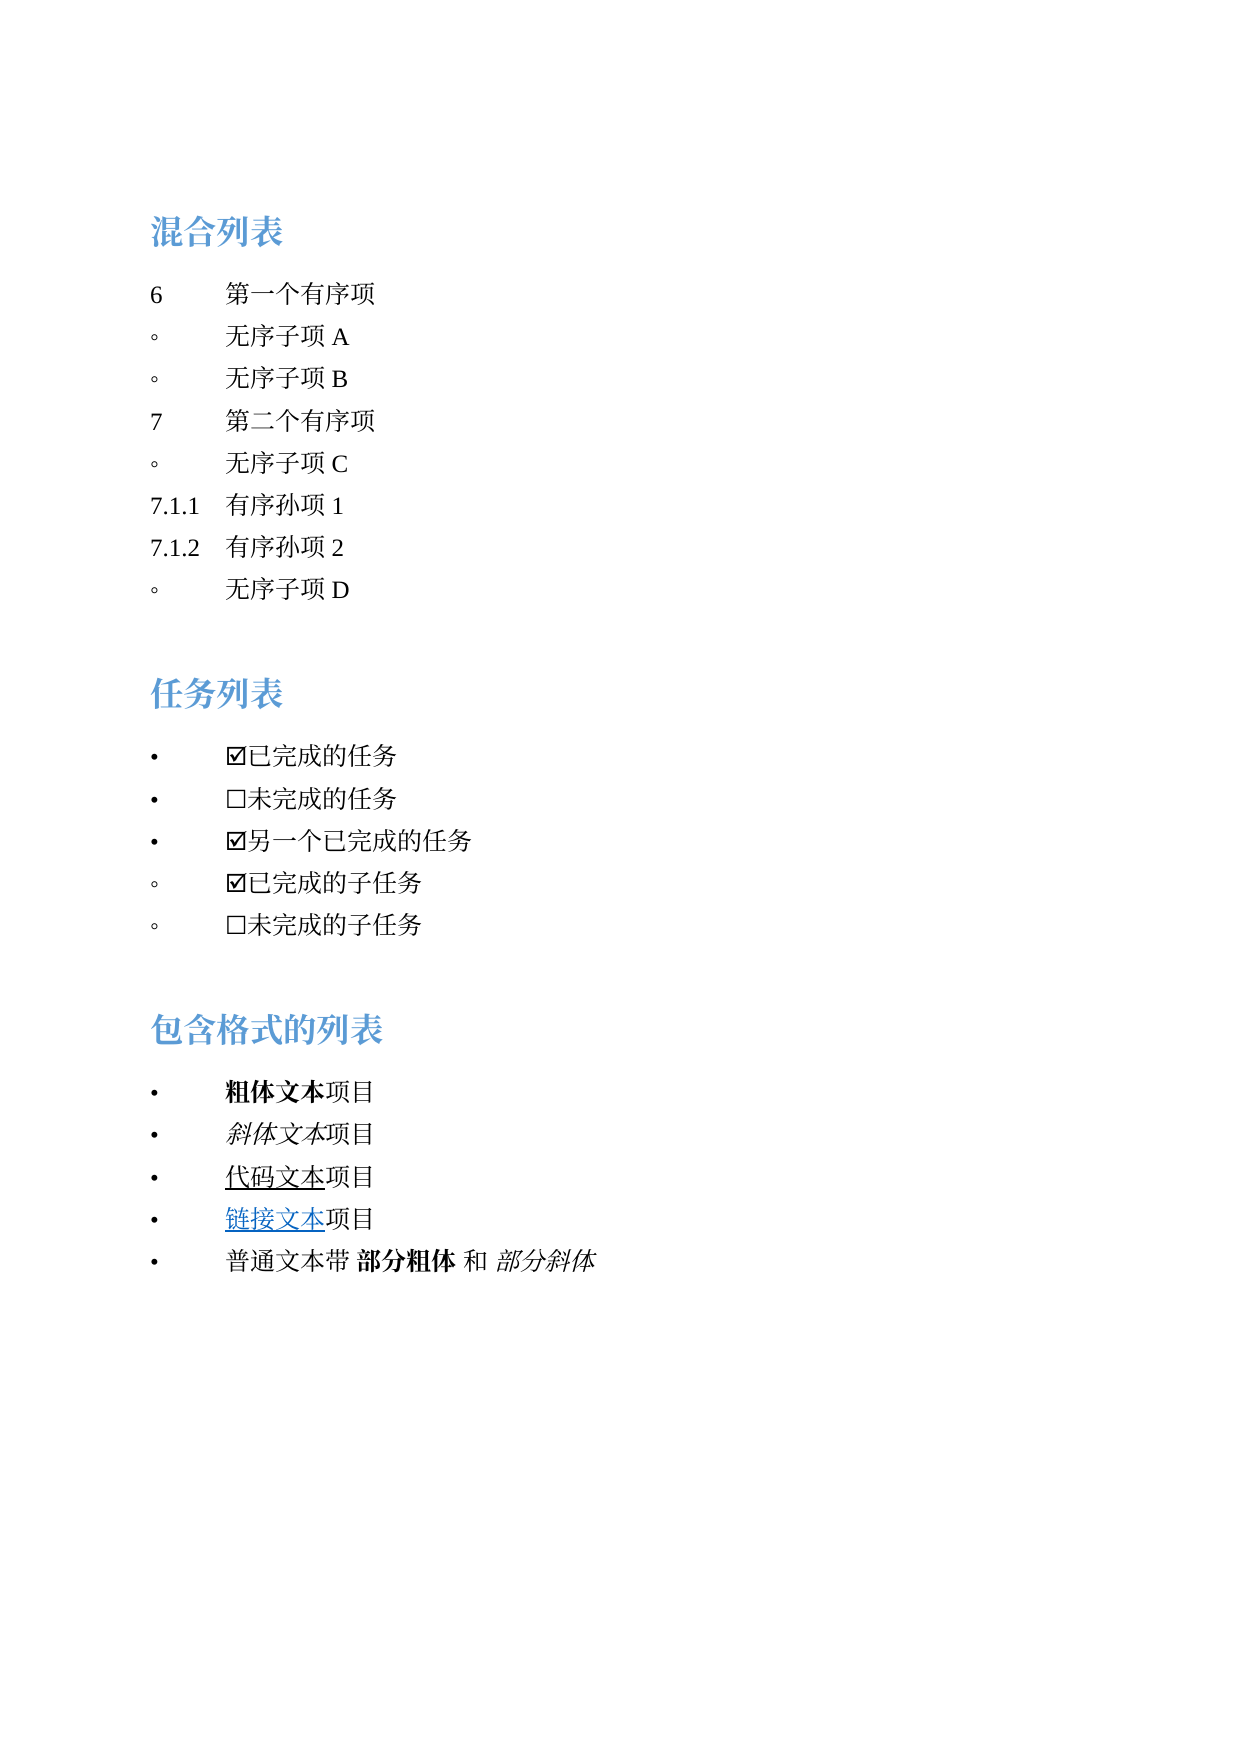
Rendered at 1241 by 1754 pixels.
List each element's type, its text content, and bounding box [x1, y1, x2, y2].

list 无序子项 B [150, 359, 1090, 395]
list 有序孙项 1 [150, 486, 1090, 522]
list 已完成的子任务 [150, 864, 1090, 899]
list 有序孙项 2 [150, 528, 1090, 564]
list 第一个有序项 [150, 275, 1090, 311]
list 链接文本项目 [150, 1199, 1090, 1235]
list 另一个已完成的任务 [150, 821, 1090, 857]
list 未完成的任务 [150, 779, 1090, 815]
list 无序子项 C [150, 443, 1090, 479]
subtitle 混合列表 [150, 206, 1090, 254]
list 无序子项 D [150, 570, 1090, 606]
subtitle 包含格式的列表 [150, 1004, 1090, 1052]
list 未完成的子任务 [150, 906, 1090, 942]
list 普通文本带 部分粗体 和 部分斜体 [150, 1242, 1090, 1277]
list 粗体文本项目 [150, 1073, 1090, 1109]
list 已完成的任务 [150, 737, 1090, 773]
list 无序子项 A [150, 317, 1090, 353]
list 代码文本项目 [150, 1157, 1090, 1193]
list 第二个有序项 [150, 401, 1090, 437]
subtitle 任务列表 [150, 668, 1090, 716]
list 斜体文本项目 [150, 1115, 1090, 1151]
